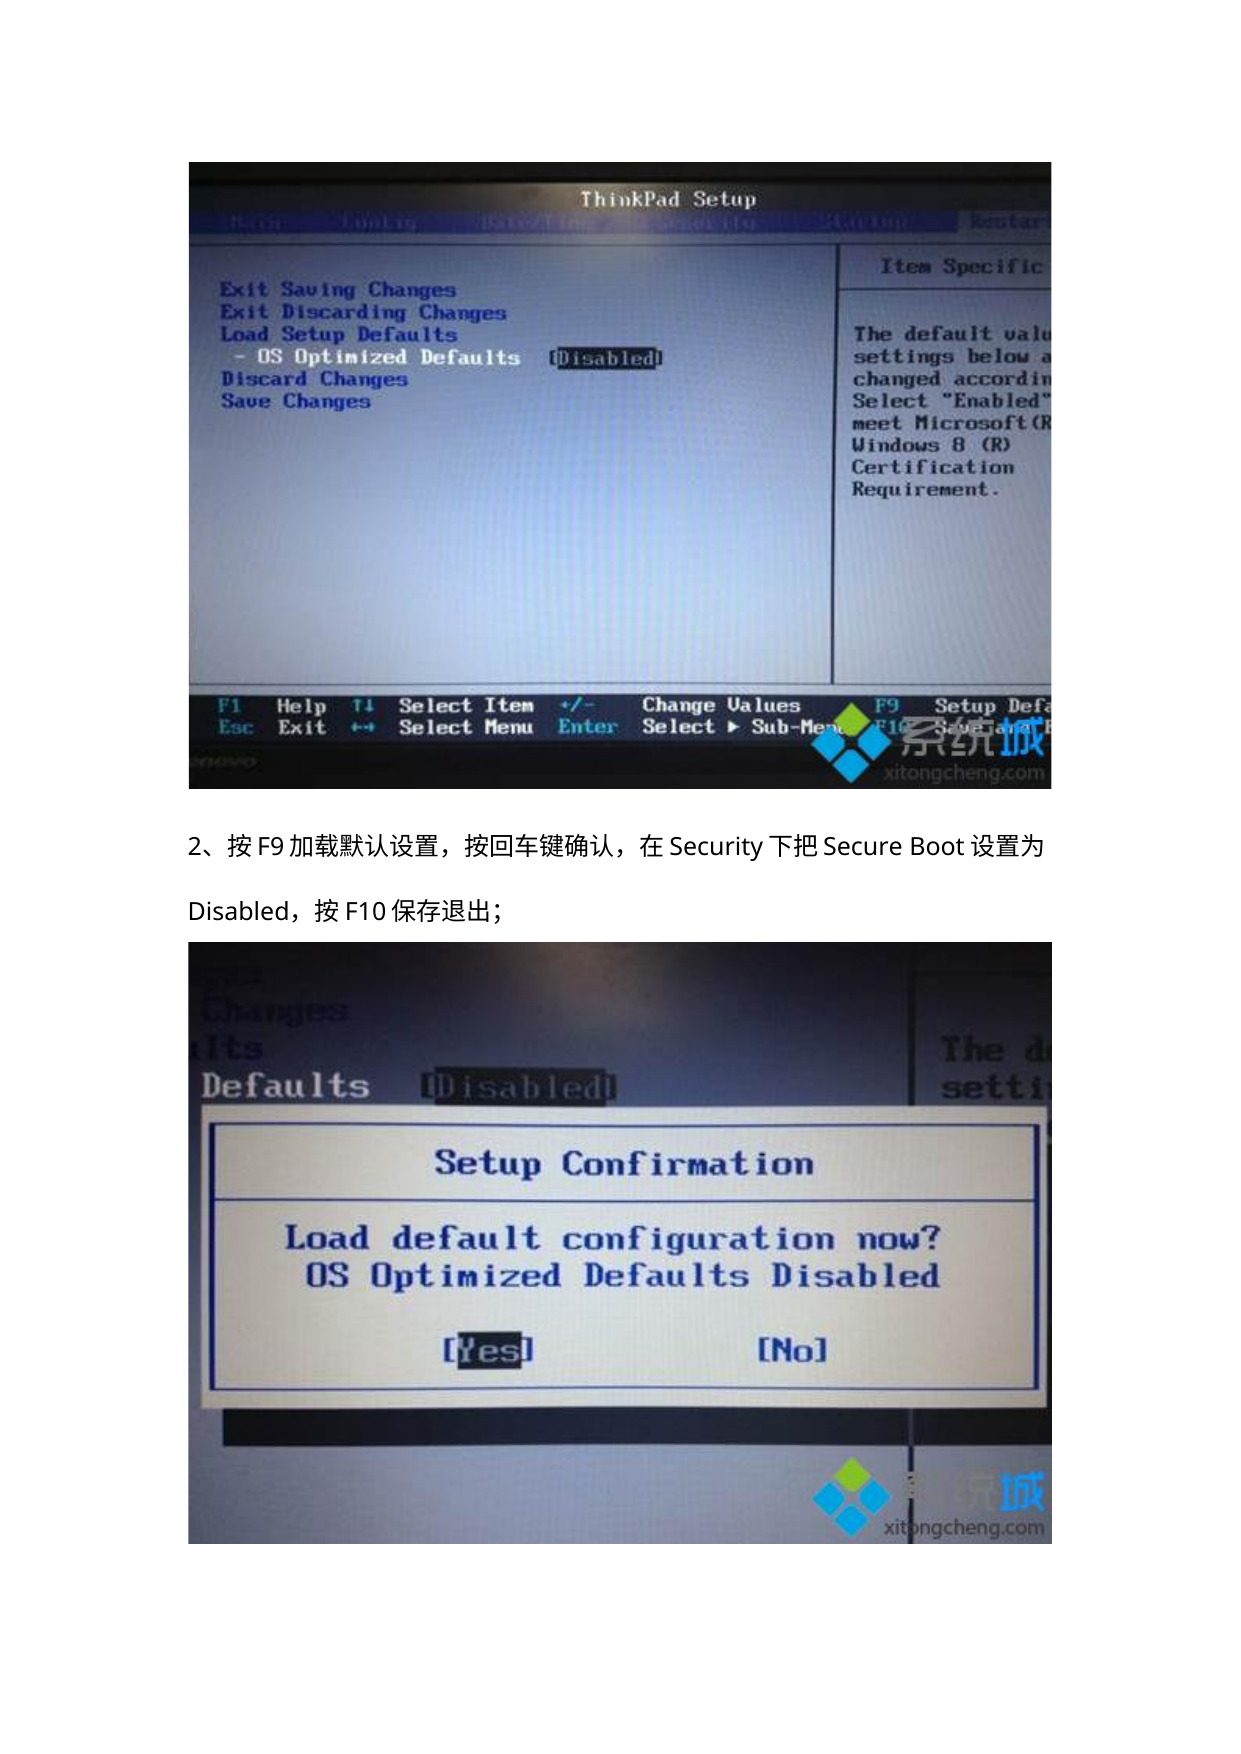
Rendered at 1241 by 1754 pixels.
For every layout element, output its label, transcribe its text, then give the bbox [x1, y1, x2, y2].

text 2、按F9加载默认设置，按回车键确认，在Security下把Secure Boot设置为Disabled，按F10保存退出； [187, 812, 1053, 942]
picture [188, 942, 1052, 1544]
picture [188, 162, 1052, 789]
